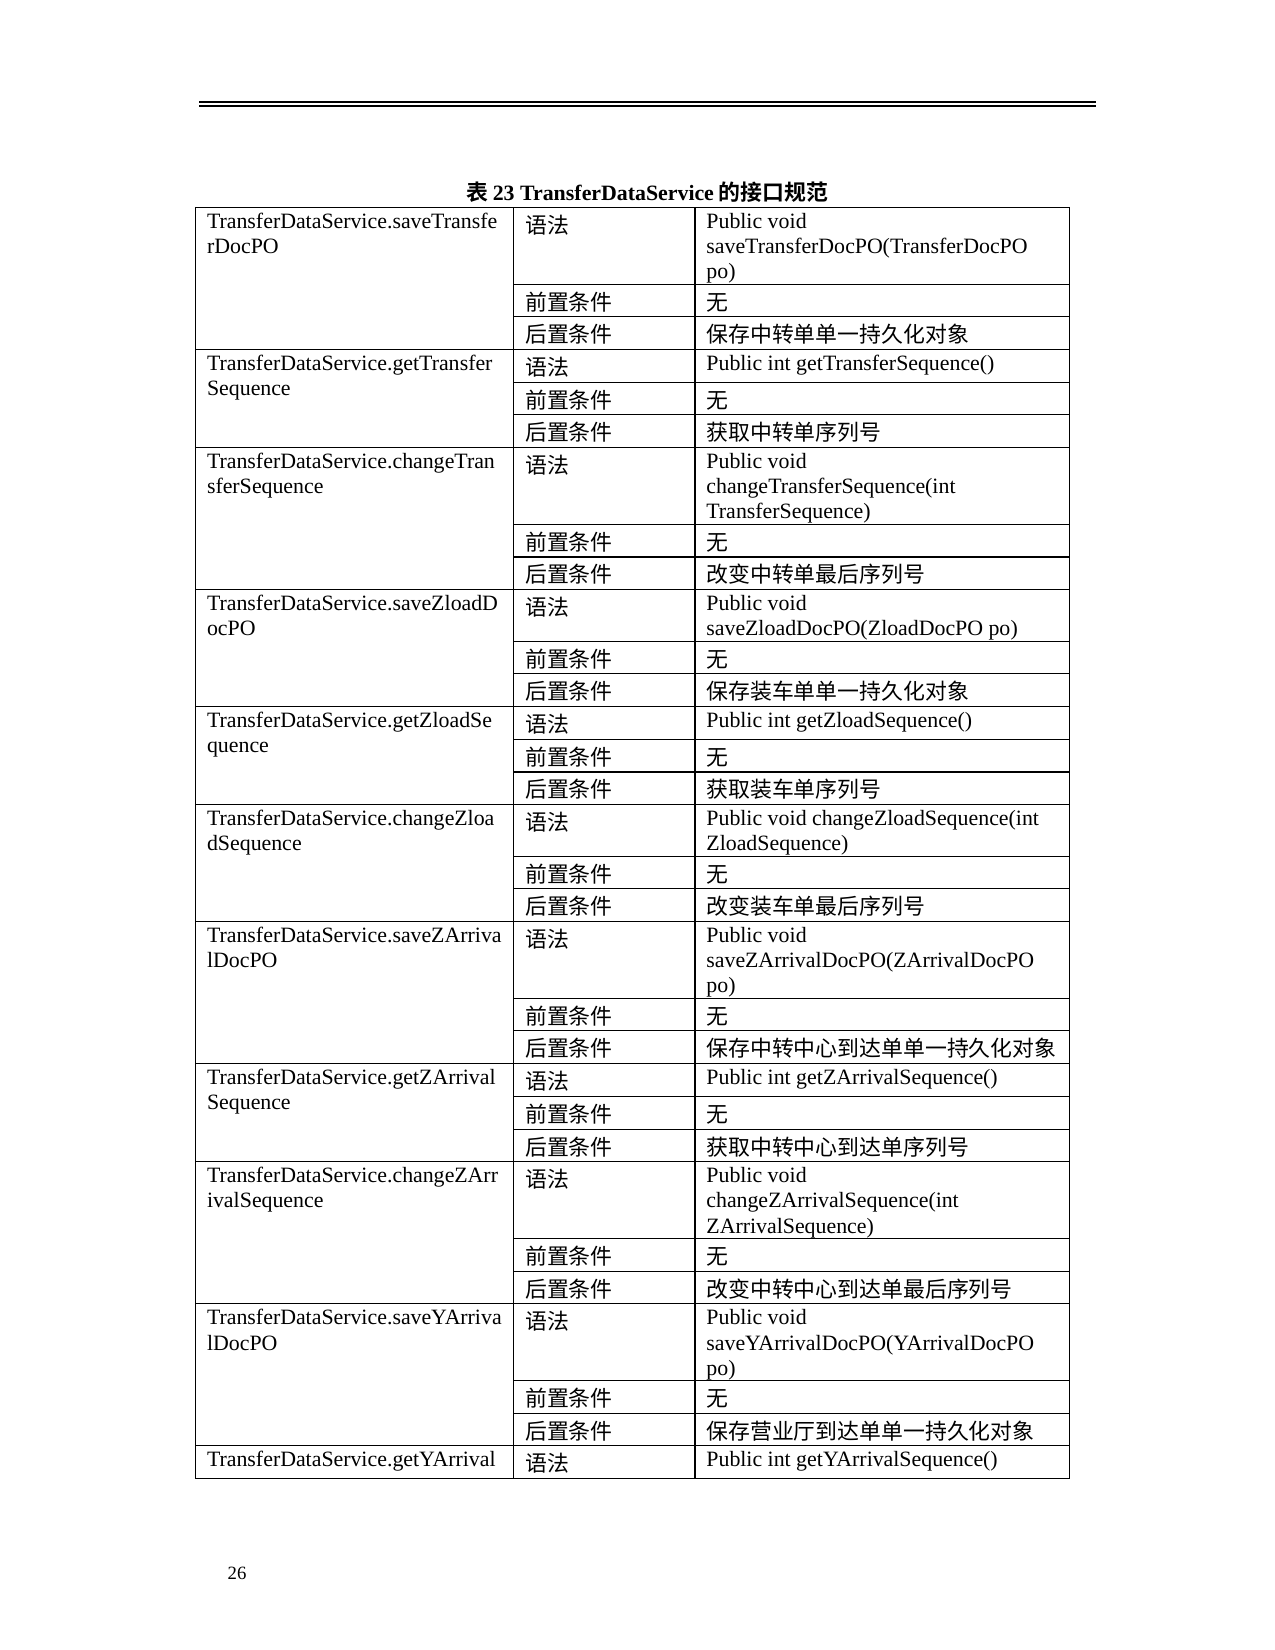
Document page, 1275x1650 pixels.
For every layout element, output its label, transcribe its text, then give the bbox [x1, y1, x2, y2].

table_cell Public int getYArrivalSequence() [696, 1446, 1069, 1478]
table_cell TransferDataService.getTransferSequence [196, 350, 513, 447]
table_cell 后置条件 [514, 674, 694, 706]
table_cell 无 [696, 285, 1069, 316]
table_cell TransferDataService.changeTransferSequence [196, 448, 513, 589]
table_cell 获取中转中心到达单序列号 [696, 1130, 1069, 1161]
table_cell Public int getZloadSequence() [696, 707, 1069, 739]
table_cell 后置条件 [514, 317, 694, 349]
table_cell 语法 [514, 350, 694, 382]
table_cell 保存营业厅到达单单一持久化对象 [696, 1414, 1069, 1445]
table_cell 前置条件 [514, 857, 694, 888]
text 表23 TransferDataService的接口规范 [207, 175, 1087, 207]
table_cell 获取中转单序列号 [696, 415, 1069, 447]
table_cell TransferDataService.changeZArrivalSequence [196, 1162, 513, 1303]
table_cell 前置条件 [514, 285, 694, 316]
table_cell 后置条件 [514, 1031, 694, 1063]
table_cell Public void changeZloadSequence(int ZloadSequence) [696, 805, 1069, 856]
table_cell 无 [696, 525, 1069, 556]
table_cell 语法 [514, 590, 694, 641]
table_cell 无 [696, 740, 1069, 771]
table_cell 前置条件 [514, 1381, 694, 1413]
table_cell 保存中转中心到达单单一持久化对象 [696, 1031, 1069, 1063]
table_cell Public int getTransferSequence() [696, 350, 1069, 382]
table_cell TransferDataService.getZloadSequence [196, 707, 513, 804]
table_cell 前置条件 [514, 642, 694, 673]
table_cell Public void changeZArrivalSequence(int ZArrivalSequence) [696, 1162, 1069, 1238]
table_cell Public void saveYArrivalDocPO(YArrivalDocPO po) [696, 1304, 1069, 1380]
table_cell 后置条件 [514, 1414, 694, 1445]
table_cell 前置条件 [514, 999, 694, 1030]
table_cell TransferDataService.saveZloadDocPO [196, 590, 513, 706]
table_cell 前置条件 [514, 525, 694, 556]
table_cell 语法 [514, 1446, 694, 1478]
table_cell 后置条件 [514, 415, 694, 447]
table_cell 改变中转中心到达单最后序列号 [696, 1272, 1069, 1303]
table_cell 无 [696, 999, 1069, 1030]
table_cell 无 [696, 1381, 1069, 1413]
table_cell 改变装车单最后序列号 [696, 889, 1069, 921]
table_cell Public int getZArrivalSequence() [696, 1064, 1069, 1096]
table_cell TransferDataService.saveZArrivalDocPO [196, 922, 513, 1063]
table_cell 前置条件 [514, 1097, 694, 1128]
table_cell 语法 [514, 1162, 694, 1238]
table_cell 后置条件 [514, 889, 694, 921]
table_cell TransferDataService.saveYArrivalDocPO [196, 1304, 513, 1445]
table_cell 前置条件 [514, 1239, 694, 1271]
table_cell 无 [696, 1239, 1069, 1271]
table_header Public void saveTransferDocPO(TransferDocPO po) [696, 208, 1069, 283]
table_cell 后置条件 [514, 1272, 694, 1303]
table_cell 后置条件 [514, 773, 694, 804]
table_cell 无 [696, 857, 1069, 888]
table_cell 语法 [514, 922, 694, 998]
table_cell 无 [696, 642, 1069, 673]
table_cell 后置条件 [514, 558, 694, 589]
table_cell 保存装车单单一持久化对象 [696, 674, 1069, 706]
table_cell 语法 [514, 805, 694, 856]
table_cell Public void saveZArrivalDocPO(ZArrivalDocPO po) [696, 922, 1069, 998]
table_cell 保存中转单单一持久化对象 [696, 317, 1069, 349]
table_cell 后置条件 [514, 1130, 694, 1161]
table_header TransferDataService.saveTransferDocPO [196, 208, 513, 349]
table_cell 无 [696, 383, 1069, 414]
table_cell 无 [696, 1097, 1069, 1128]
table_cell 前置条件 [514, 383, 694, 414]
table_cell 前置条件 [514, 740, 694, 771]
table_header 语法 [514, 208, 694, 283]
table_cell TransferDataService.getYArrivalSequence [196, 1446, 513, 1478]
table_cell TransferDataService.changeZloadSequence [196, 805, 513, 921]
table_cell Public void saveZloadDocPO(ZloadDocPO po) [696, 590, 1069, 641]
table_cell 语法 [514, 1304, 694, 1380]
table_cell 语法 [514, 1064, 694, 1096]
table_cell 改变中转单最后序列号 [696, 558, 1069, 589]
table_cell Public void changeTransferSequence(int TransferSequence) [696, 448, 1069, 524]
table_cell 语法 [514, 707, 694, 739]
table_cell 语法 [514, 448, 694, 524]
table_cell TransferDataService.getZArrivalSequence [196, 1064, 513, 1161]
table_cell 获取装车单序列号 [696, 773, 1069, 804]
